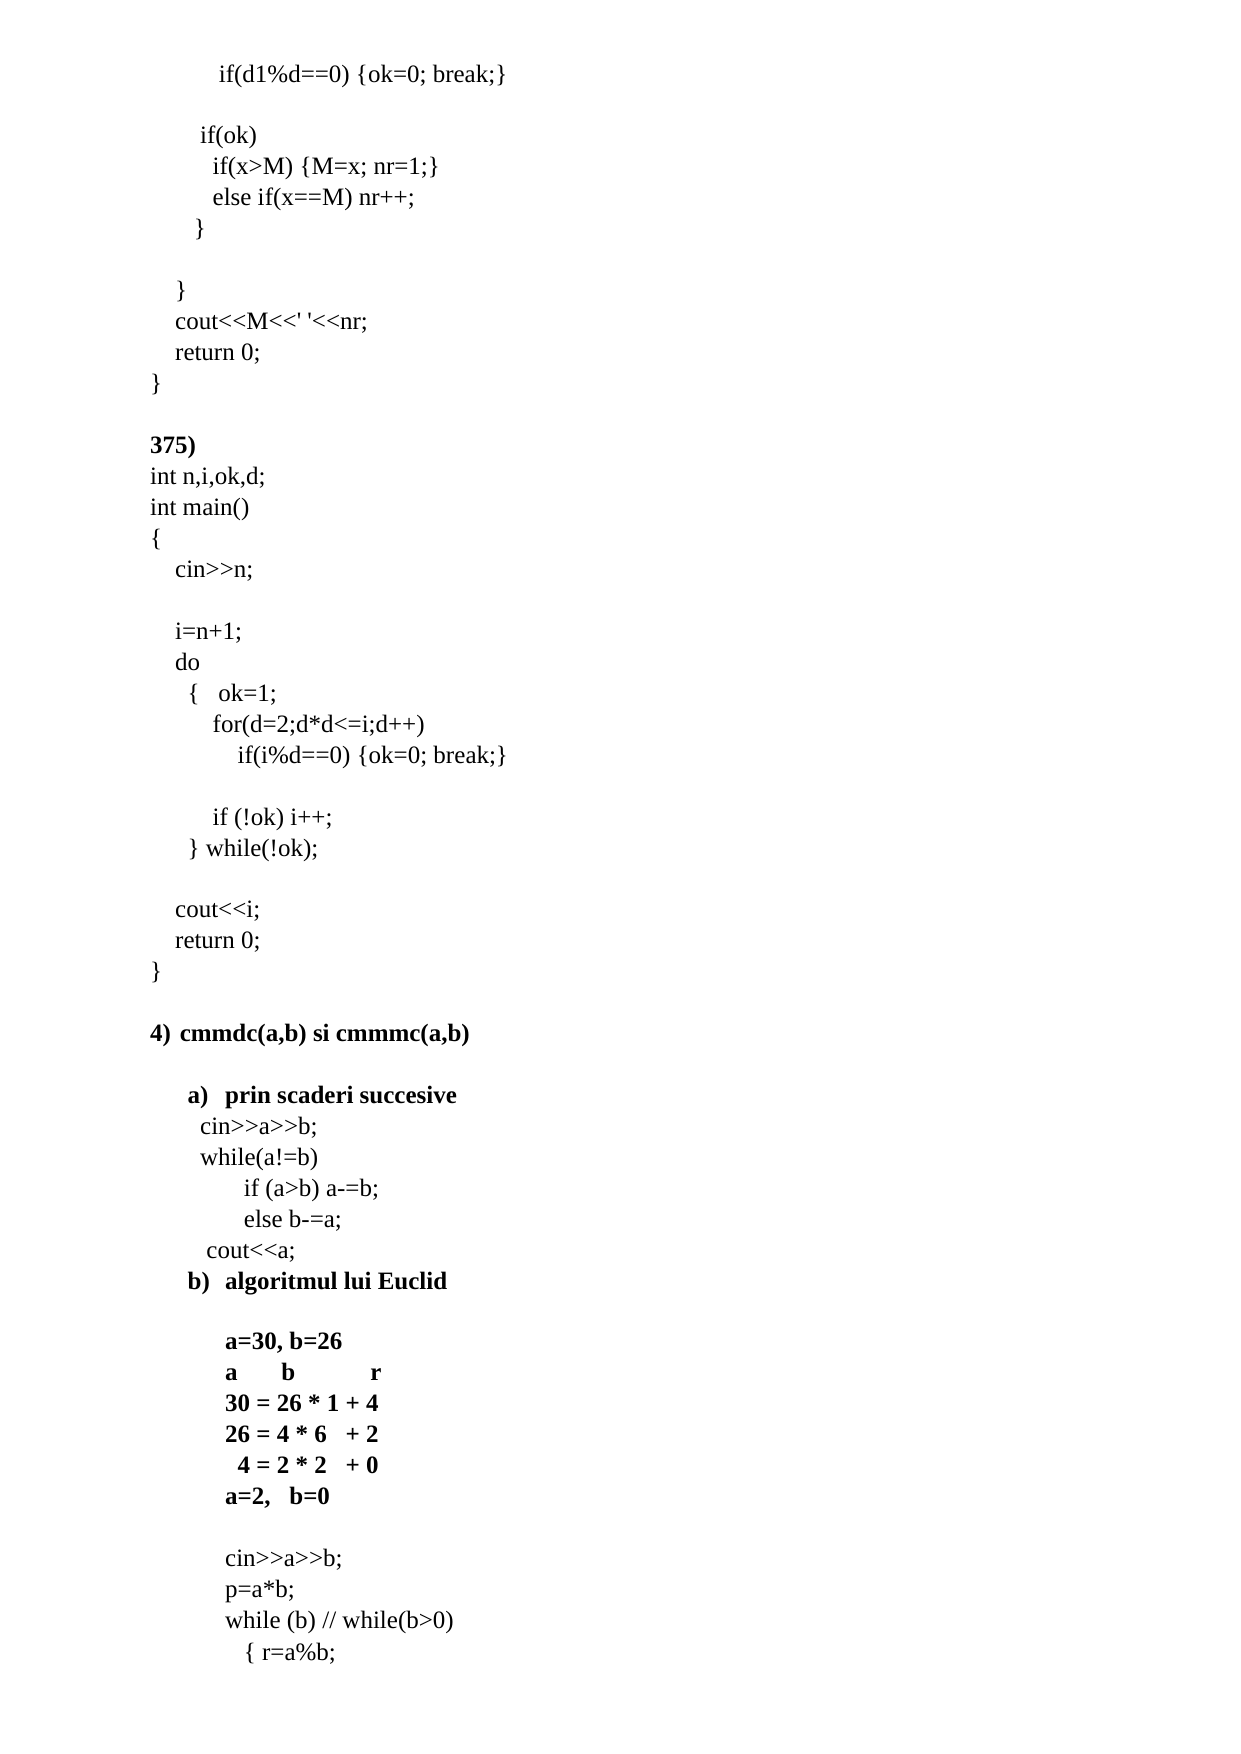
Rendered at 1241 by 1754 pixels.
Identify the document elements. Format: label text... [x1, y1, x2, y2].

list { ok=1; [150, 678, 1090, 707]
text 4 = 2 * 2 + 0 [225, 1450, 1090, 1479]
list cout<<M<<' '<<nr; [150, 306, 1090, 334]
list cin>>n; [150, 554, 1090, 583]
list if(x>M) {M=x; nr=1;} [150, 151, 1090, 180]
list int n,i,ok,d; [150, 461, 1090, 490]
list cout<<i; [150, 894, 1090, 923]
text { r=a%b; [225, 1637, 1090, 1665]
list do [150, 647, 1090, 676]
text 26 = 4 * 6 + 2 [225, 1419, 1090, 1448]
list int main() [150, 492, 1090, 521]
text while (b) // while(b>0) [225, 1606, 1090, 1634]
list algoritmul lui Euclid [187, 1266, 1090, 1295]
list if (!ok) i++; [150, 802, 1090, 830]
list if (a>b) a-=b; [225, 1173, 1090, 1202]
text a=30, b=26 [225, 1326, 1090, 1355]
list else b-=a; [225, 1204, 1090, 1233]
list if(d1%d==0) {ok=0; break;} [150, 59, 1090, 88]
text cin>>a>>b; [225, 1543, 1090, 1572]
list if(ok) [150, 120, 1090, 149]
text p=a*b; [225, 1574, 1090, 1603]
list else if(x==M) nr++; [150, 182, 1090, 211]
text cin>>a>>b; [187, 1111, 1090, 1140]
text a b r [225, 1357, 1090, 1386]
list } while(!ok); [150, 833, 1090, 861]
list { [150, 523, 1090, 552]
list return 0; [150, 337, 1090, 366]
list if(i%d==0) {ok=0; break;} [150, 740, 1090, 769]
text a=2, b=0 [225, 1481, 1090, 1510]
list for(d=2;d*d<=i;d++) [150, 709, 1090, 738]
list return 0; [150, 925, 1090, 954]
list 375) [150, 430, 1090, 459]
list } [150, 956, 1090, 985]
text cout<<a; [150, 1235, 1090, 1264]
list } [150, 275, 1090, 303]
list } [150, 213, 1090, 242]
text 30 = 26 * 1 + 4 [225, 1388, 1090, 1417]
list i=n+1; [150, 616, 1090, 645]
list cmmdc(a,b) si cmmmc(a,b) [150, 1018, 1090, 1047]
list prin scaderi succesive [187, 1080, 1090, 1109]
list } [150, 368, 1090, 397]
text while(a!=b) [187, 1142, 1090, 1171]
